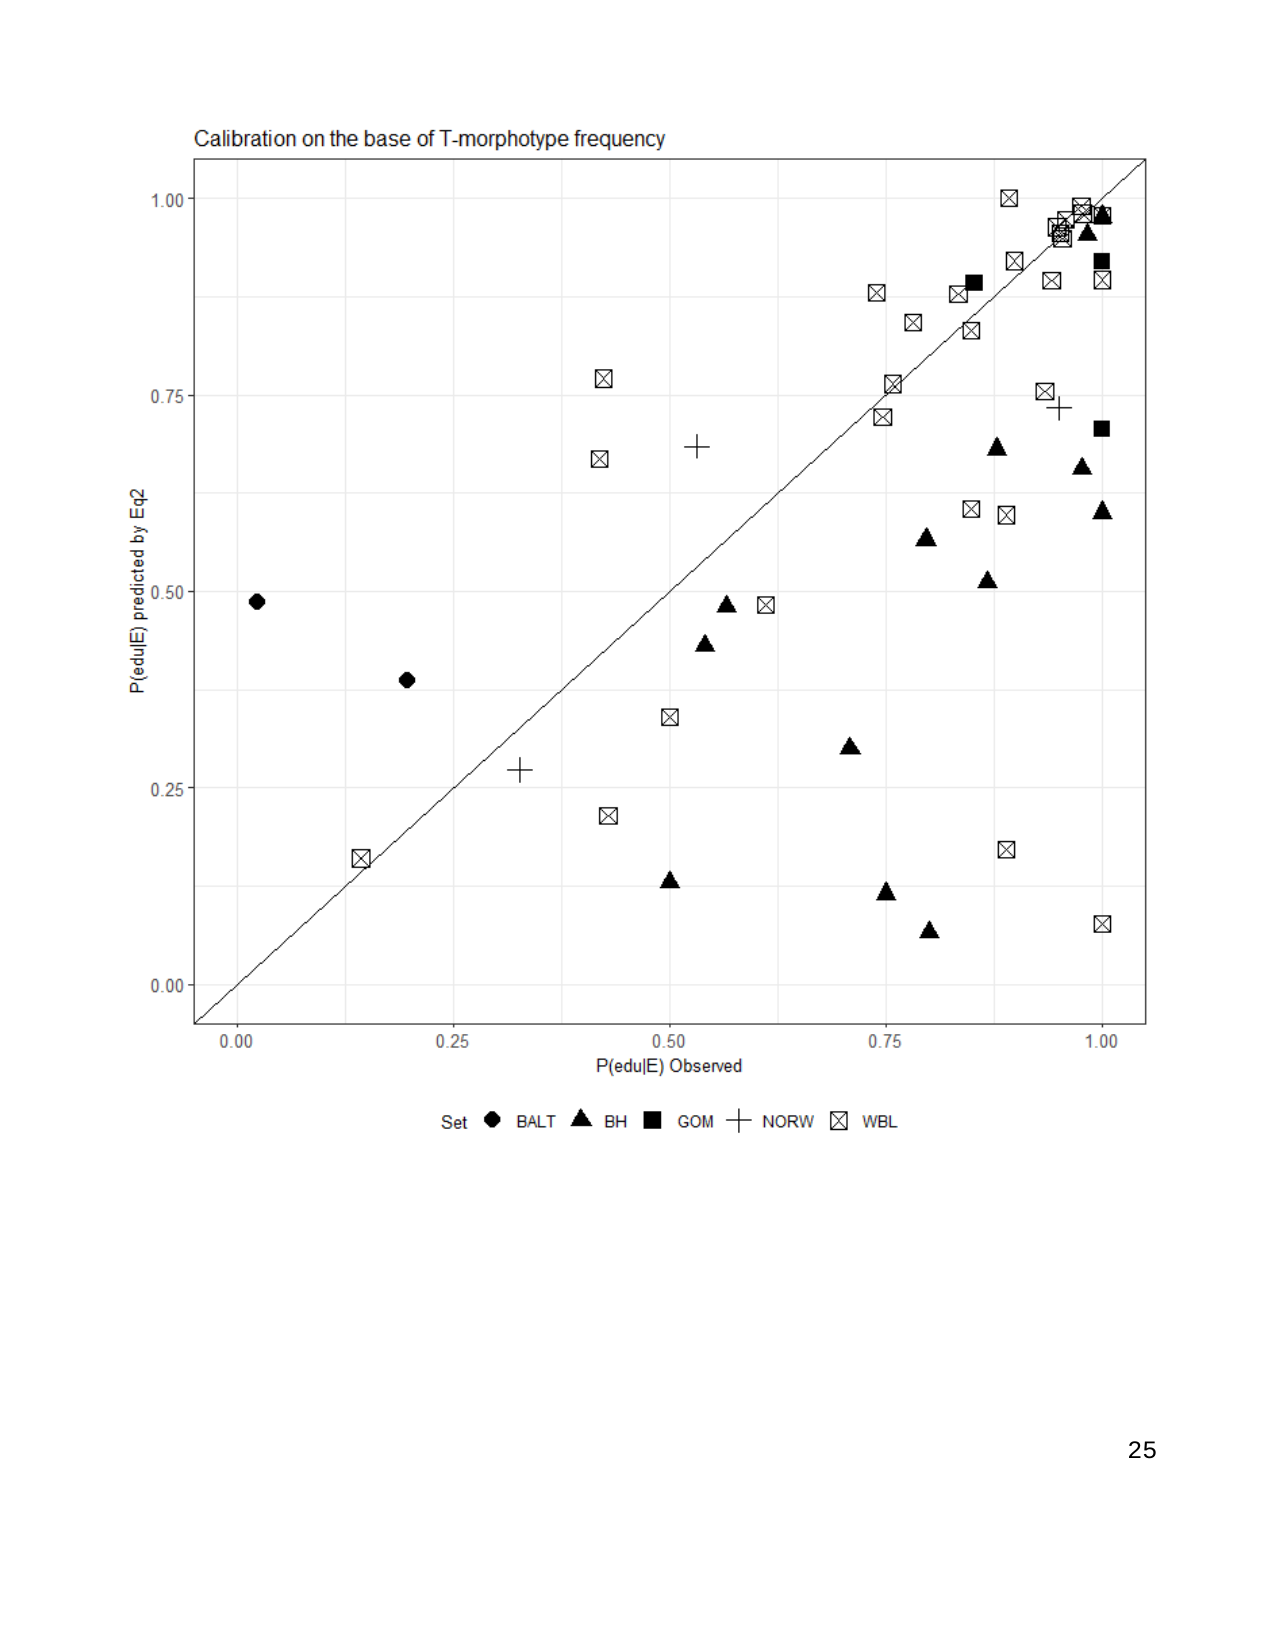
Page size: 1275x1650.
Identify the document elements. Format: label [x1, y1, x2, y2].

picture [118, 118, 1156, 1156]
